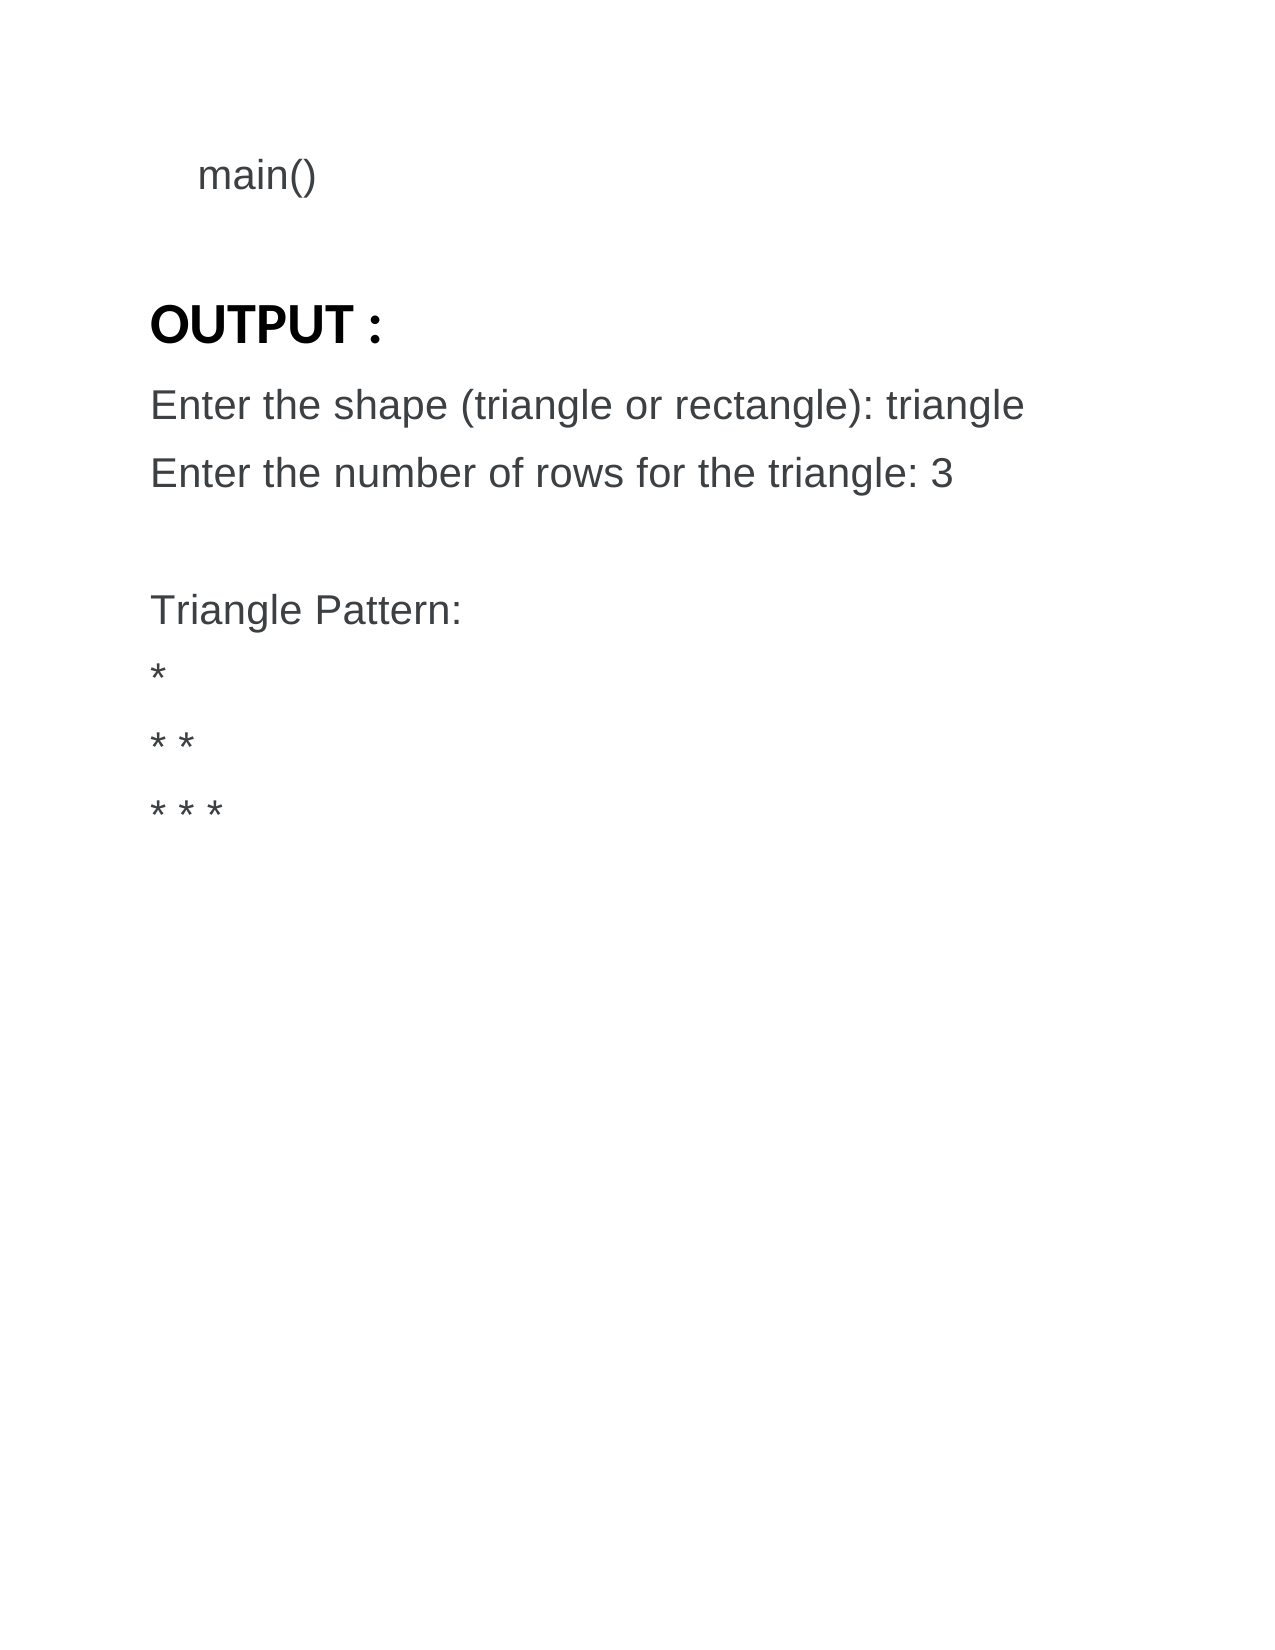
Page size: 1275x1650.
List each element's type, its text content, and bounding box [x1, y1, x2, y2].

text Triangle Pattern: [150, 585, 1125, 633]
text OUTPUT : [150, 287, 1125, 358]
text Enter the number of rows for the triangle: 3 [150, 448, 1125, 496]
text * * * [150, 790, 1125, 838]
text Enter the shape (triangle or rectangle): triangle [150, 380, 1125, 428]
text * * [150, 722, 1125, 770]
text main() [150, 150, 1125, 198]
text * [150, 653, 1125, 701]
